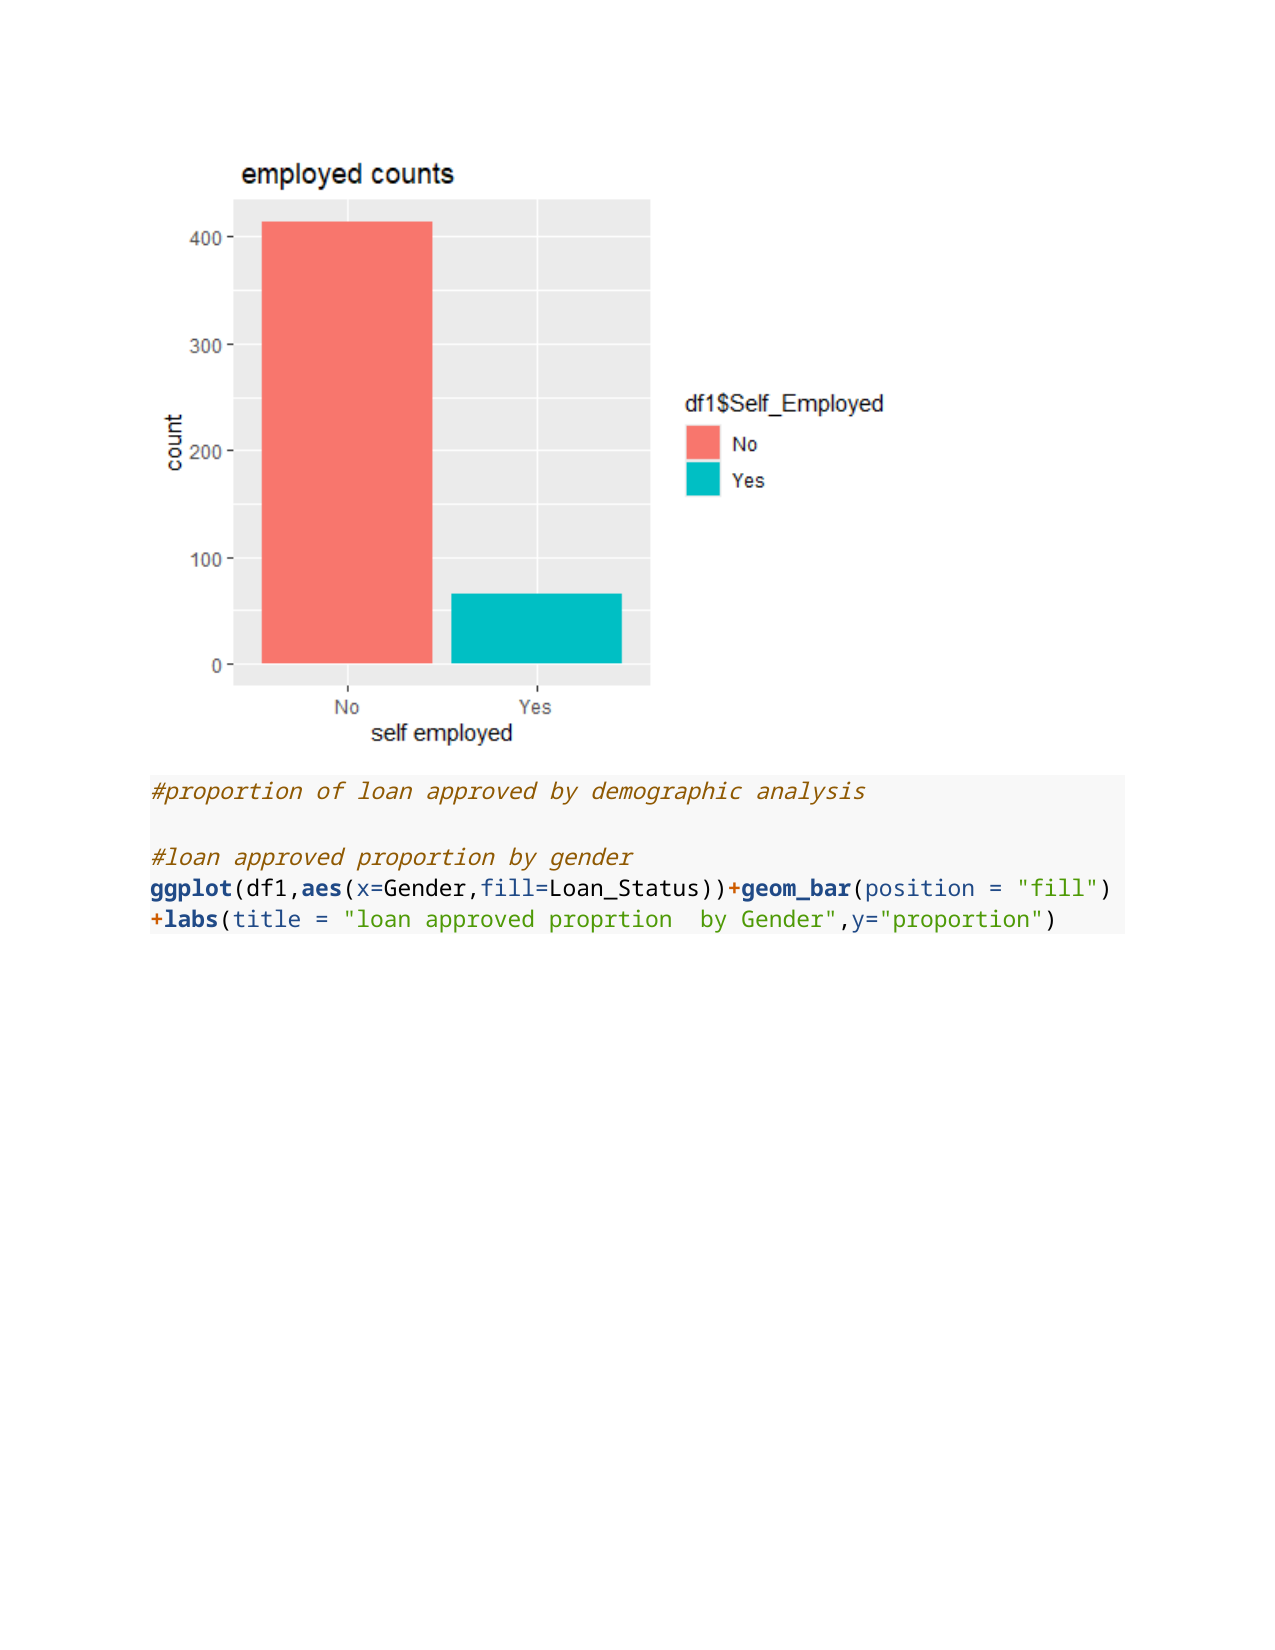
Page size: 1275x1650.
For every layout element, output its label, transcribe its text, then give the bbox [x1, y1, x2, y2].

text #proportion of loan approved by demographic analysis #loan approved proportion by gender ggplot(df1,aes(x=Gender,fill=Loan_Status))+geom_bar(position = "fill")+labs(title = "loan approved proprtion by Gender",y="proportion") [150, 775, 1125, 934]
picture [150, 150, 908, 757]
